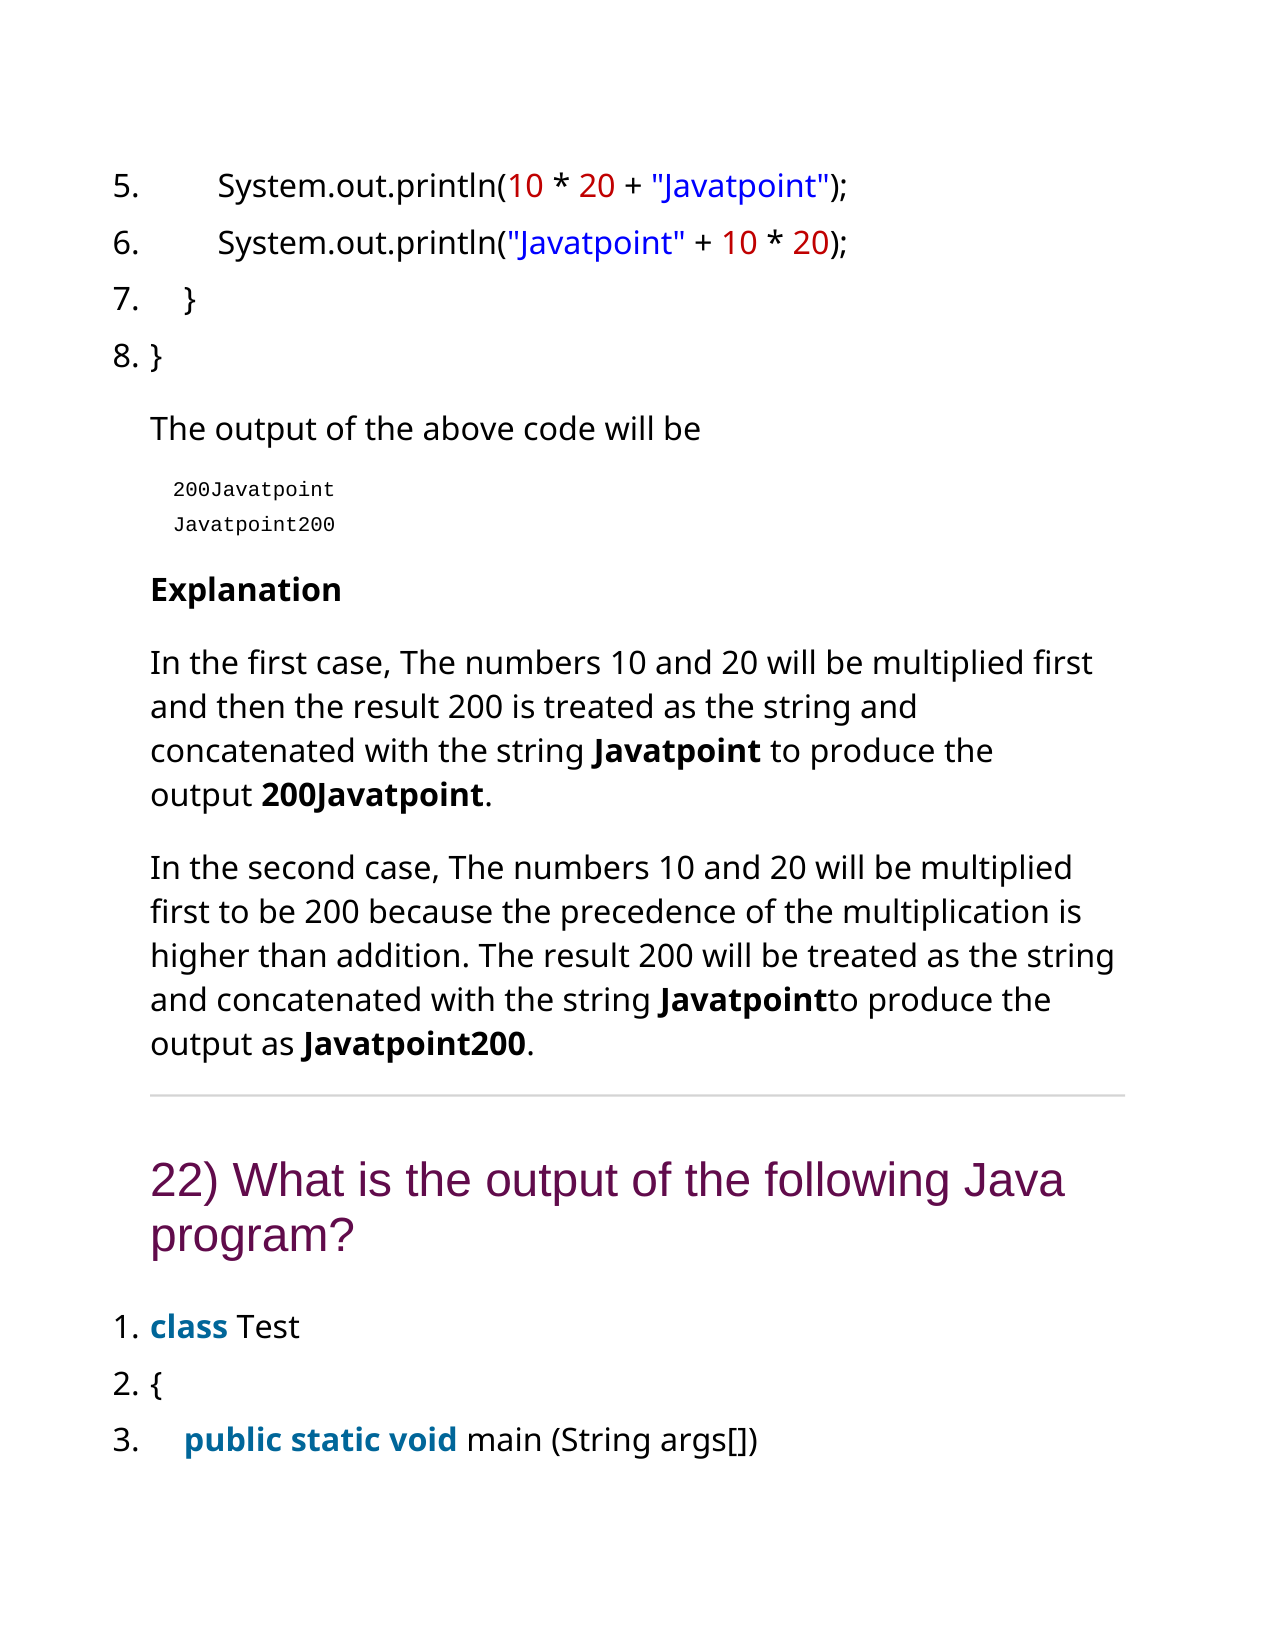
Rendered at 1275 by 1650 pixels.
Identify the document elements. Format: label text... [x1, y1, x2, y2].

text The output of the above code will be [150, 406, 1125, 450]
text Javatpoint200 [173, 514, 1125, 538]
text 200Javatpoint [173, 479, 1125, 503]
text 22) What is the output of the following Java program? [150, 1151, 1125, 1262]
text In the second case, The numbers 10 and 20 will be multiplied first to be 200 because the precedence of the multiplication is higher than addition. The result 200 will be treated as the string and concatenated with the string Javatpointto produce the output as Javatpoint200. [150, 845, 1125, 1065]
text Explanation [150, 567, 1125, 611]
list } [112, 263, 1125, 320]
list class Test [112, 1291, 1125, 1348]
list public static void main (String args[]) [112, 1404, 1125, 1461]
list System.out.println("Javatpoint" + 10 * 20); [112, 207, 1125, 263]
list System.out.println(10 * 20 + "Javatpoint"); [112, 150, 1125, 207]
text In the first case, The numbers 10 and 20 will be multiplied first and then the result 200 is treated as the string and concatenated with the string Javatpoint to produce the output 200Javatpoint. [150, 640, 1125, 816]
list } [112, 320, 1125, 377]
list { [112, 1348, 1125, 1404]
